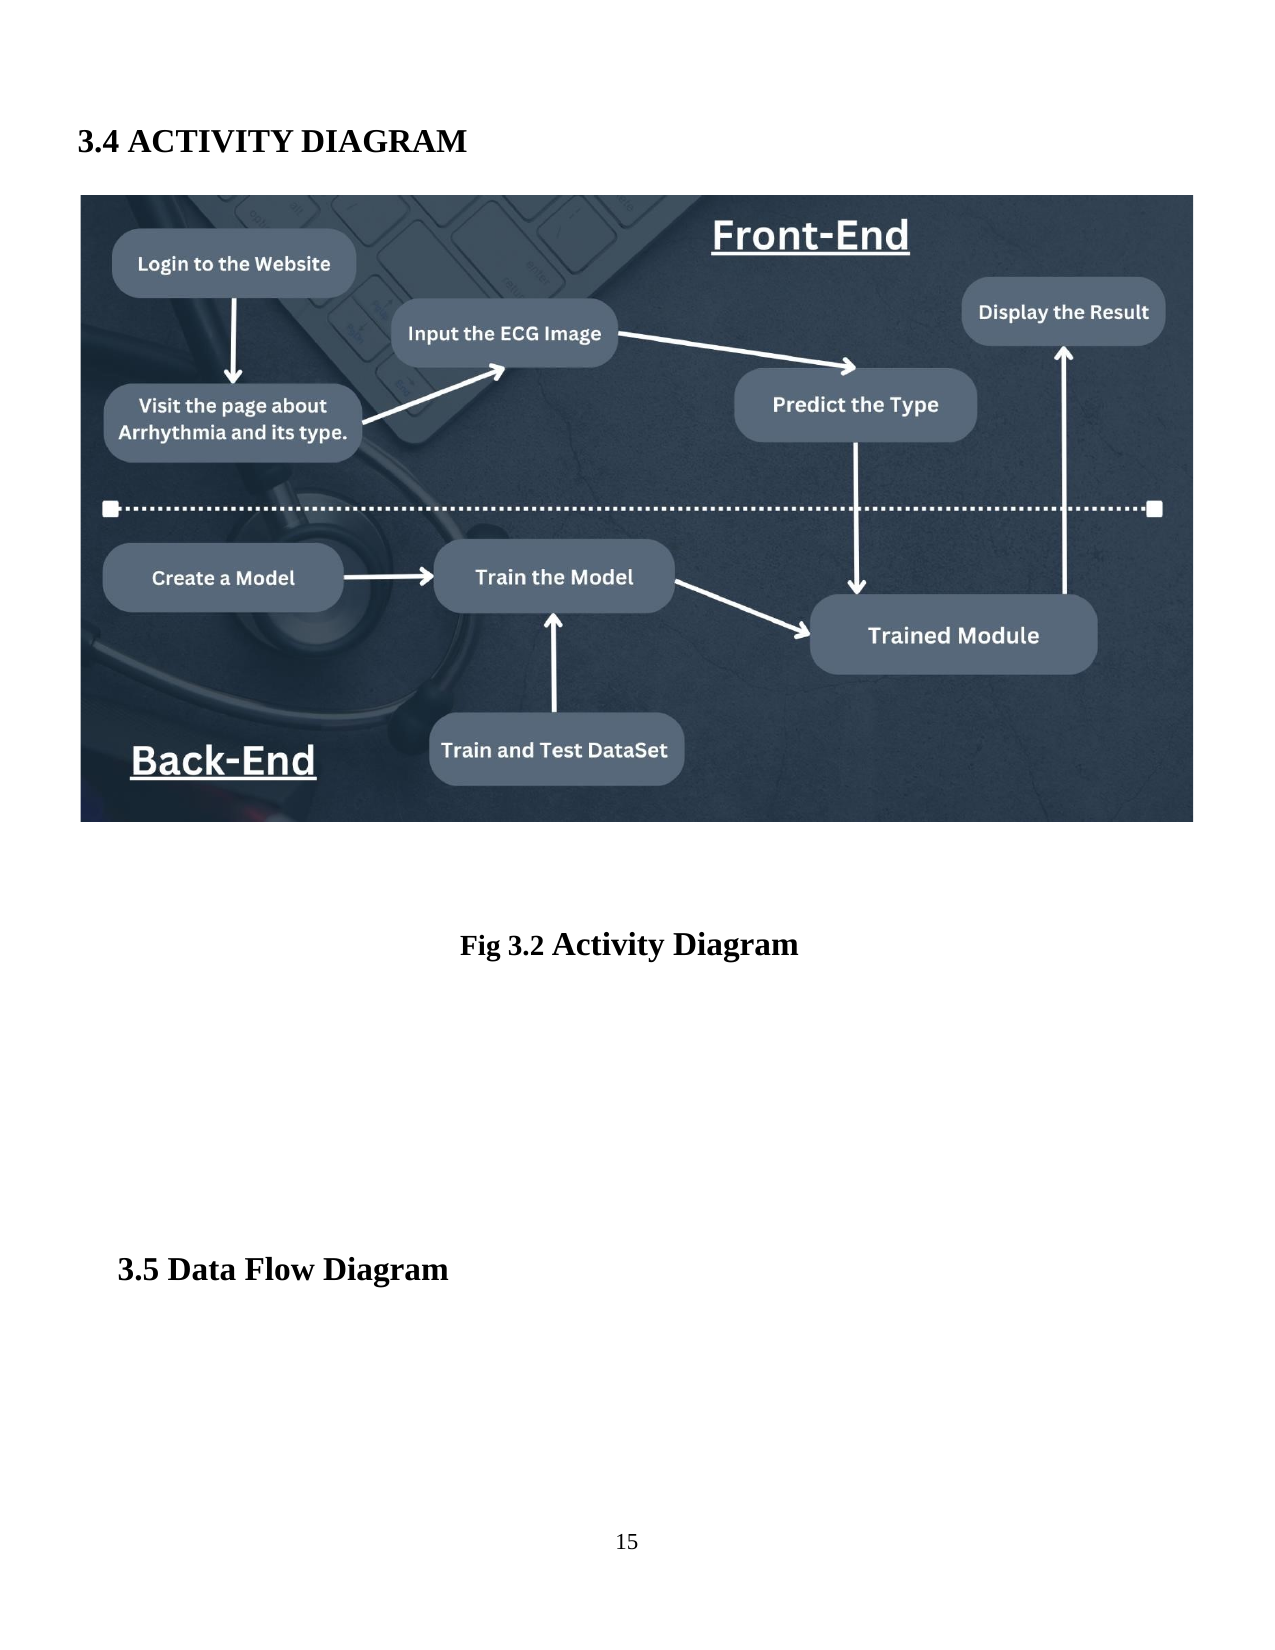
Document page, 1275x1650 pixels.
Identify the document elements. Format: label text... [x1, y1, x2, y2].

text 3.5 Data Flow Diagram [117, 1249, 1214, 1288]
picture [80, 195, 1194, 822]
subtitle Fig 3.2 Activity Diagram [114, 924, 1145, 962]
text 3.4 ACTIVITY DIAGRAM [71, 121, 1214, 159]
